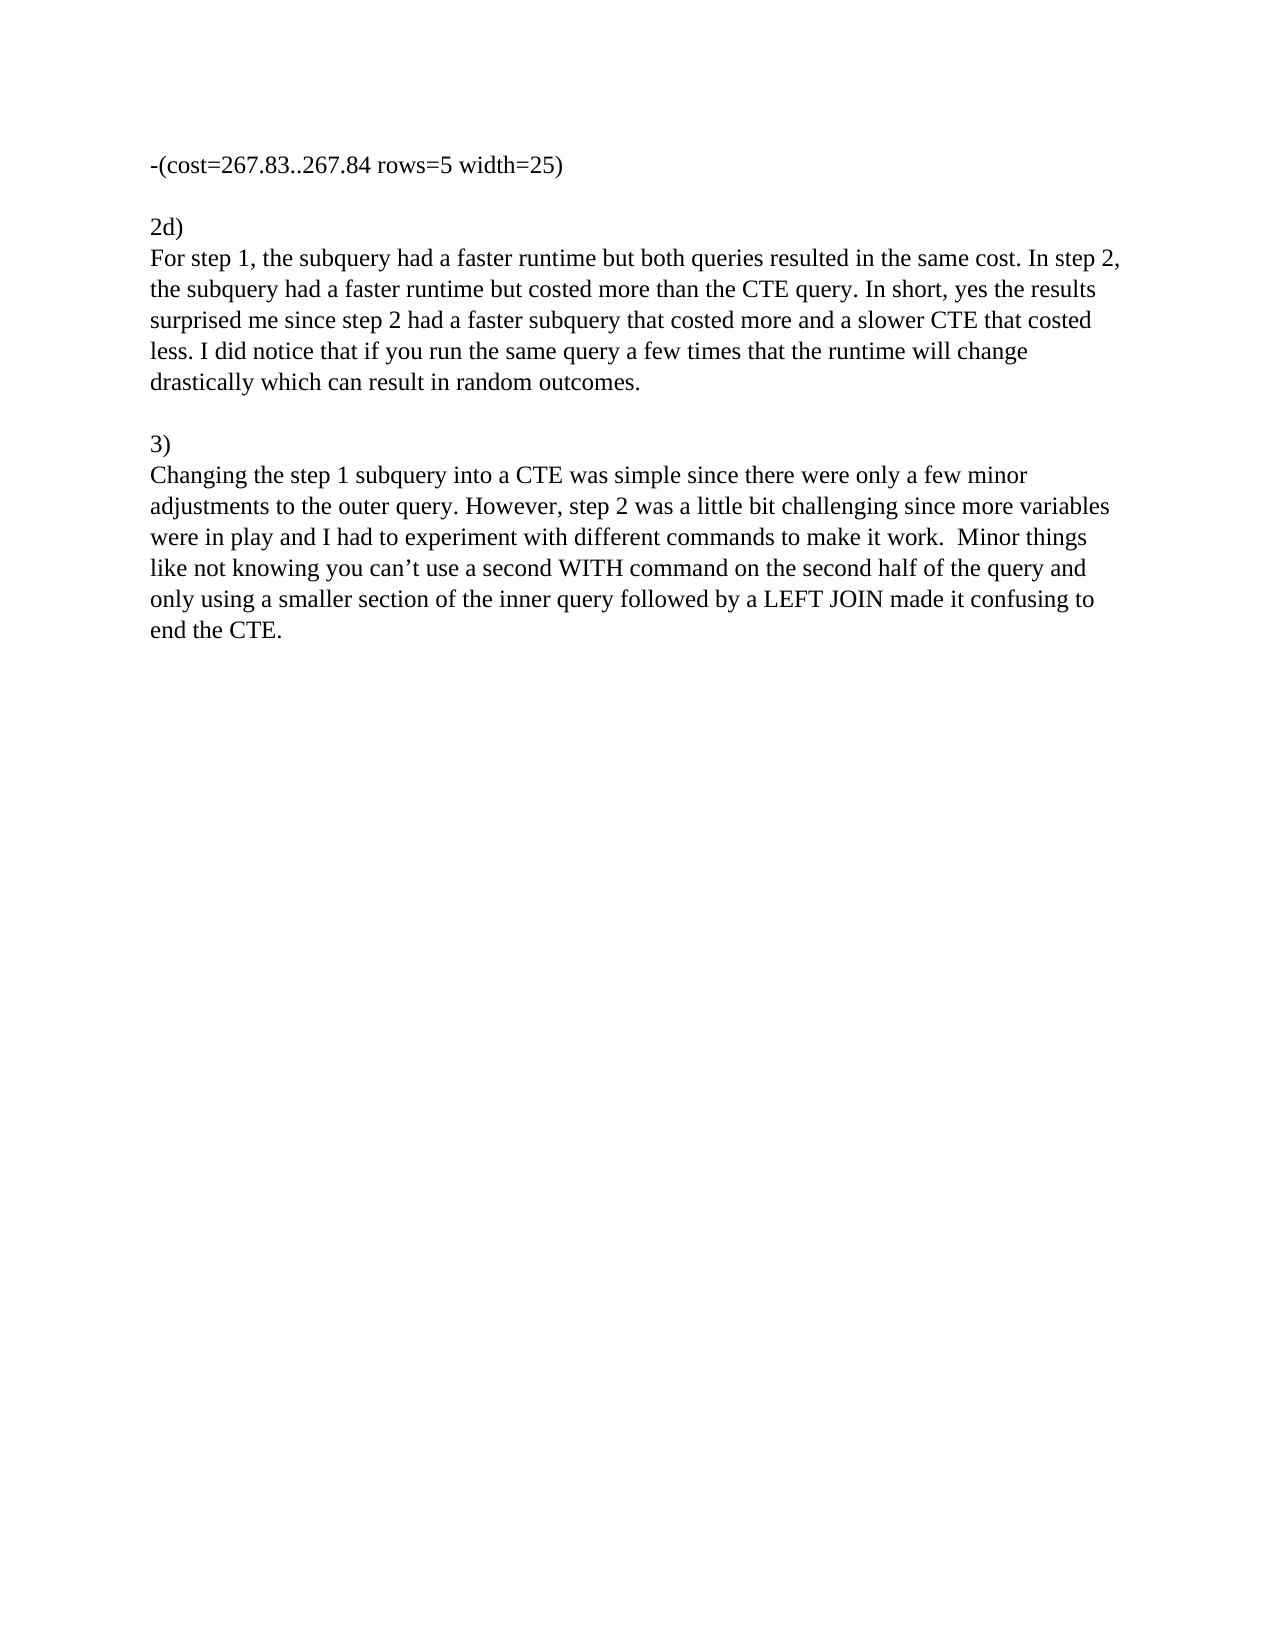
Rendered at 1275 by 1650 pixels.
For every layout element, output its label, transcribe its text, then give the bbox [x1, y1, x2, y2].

text 2d) [150, 212, 1125, 241]
text -(cost=267.83..267.84 rows=5 width=25) [150, 150, 1125, 179]
text 3) [150, 429, 1125, 458]
text Changing the step 1 subquery into a CTE was simple since there were only a few minor adjustments to the outer query. However, step 2 was a little bit challenging since more variables were in play and I had to experiment with different commands to make it work. Minor things like not knowing you can’t use a second WITH command on the second half of the query and only using a smaller section of the inner query followed by a LEFT JOIN made it confusing to end the CTE. [150, 460, 1125, 644]
text For step 1, the subquery had a faster runtime but both queries resulted in the same cost. In step 2, the subquery had a faster runtime but costed more than the CTE query. In short, yes the results surprised me since step 2 had a faster subquery that costed more and a slower CTE that costed less. I did notice that if you run the same query a few times that the runtime will change drastically which can result in random outcomes. [150, 243, 1125, 396]
